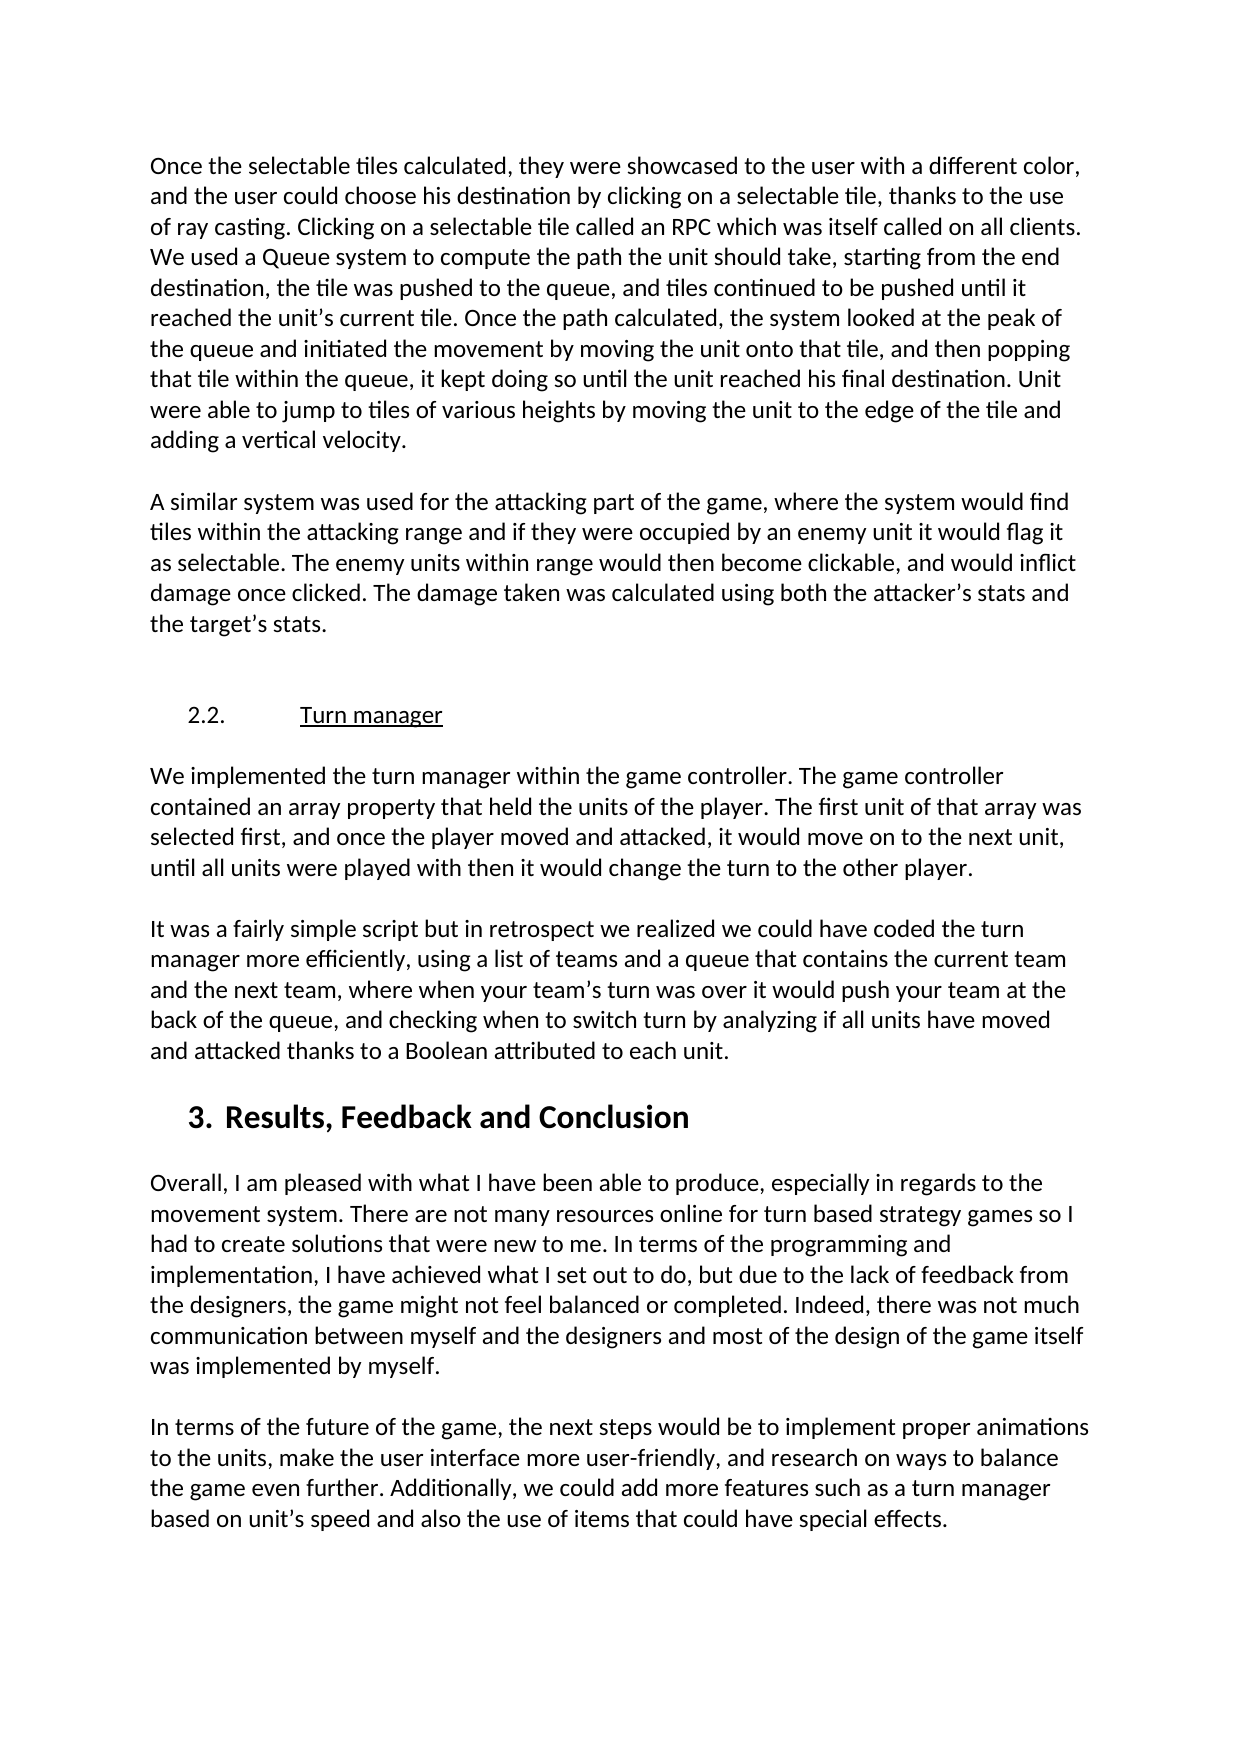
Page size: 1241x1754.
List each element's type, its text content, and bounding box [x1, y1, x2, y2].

text Once the selectable tiles calculated, they were showcased to the user with a different color, and the user could choose his destination by clicking on a selectable tile, thanks to the use of ray casting. Clicking on a selectable tile called an RPC which was itself called on all clients. [150, 150, 1090, 242]
text We used a Queue system to compute the path the unit should take, starting from the end destination, the tile was pushed to the queue, and tiles continued to be pushed until it reached the unit’s current tile. Once the path calculated, the system looked at the peak of the queue and initiated the movement by moving the unit onto that tile, and then popping that tile within the queue, it kept doing so until the unit reached his final destination. Unit were able to jump to tiles of various heights by moving the unit to the edge of the tile and adding a vertical velocity. [150, 242, 1090, 455]
text It was a fairly simple script but in retrospect we realized we could have coded the turn manager more efficiently, using a list of teams and a queue that contains the current team and the next team, where when your team’s turn was over it would push your team at the back of the queue, and checking when to switch turn by analyzing if all units have moved and attacked thanks to a Boolean attributed to each unit. [150, 913, 1090, 1066]
text In terms of the future of the game, the next steps would be to implement proper animations to the units, make the user interface more user-friendly, and research on ways to balance the game even further. Additionally, we could add more features such as a turn manager based on unit’s speed and also the use of items that could have special effects. [150, 1412, 1090, 1534]
text We implemented the turn manager within the game controller. The game controller contained an array property that held the units of the player. The first unit of that array was selected first, and once the player moved and attacked, it would move on to the next unit, until all units were played with then it would change the turn to the other player. [150, 760, 1090, 882]
text A similar system was used for the attacking part of the game, where the system would find tiles within the attacking range and if they were occupied by an enemy unit it would flag it as selectable. The enemy units within range would then become clickable, and would inflict damage once clicked. The damage taken was calculated using both the attacker’s stats and the target’s stats. [150, 486, 1090, 638]
text Overall, I am pleased with what I have been able to produce, especially in regards to the movement system. There are not many resources online for turn based strategy games so I had to create solutions that were new to me. In terms of the programming and implementation, I have achieved what I set out to do, but due to the lack of feedback from the designers, the game might not feel balanced or completed. Indeed, there was not much communication between myself and the designers and most of the design of the game itself was implemented by myself. [150, 1167, 1090, 1381]
list Results, Feedback and Conclusion [187, 1096, 1090, 1137]
list Turn manager [187, 699, 1090, 730]
